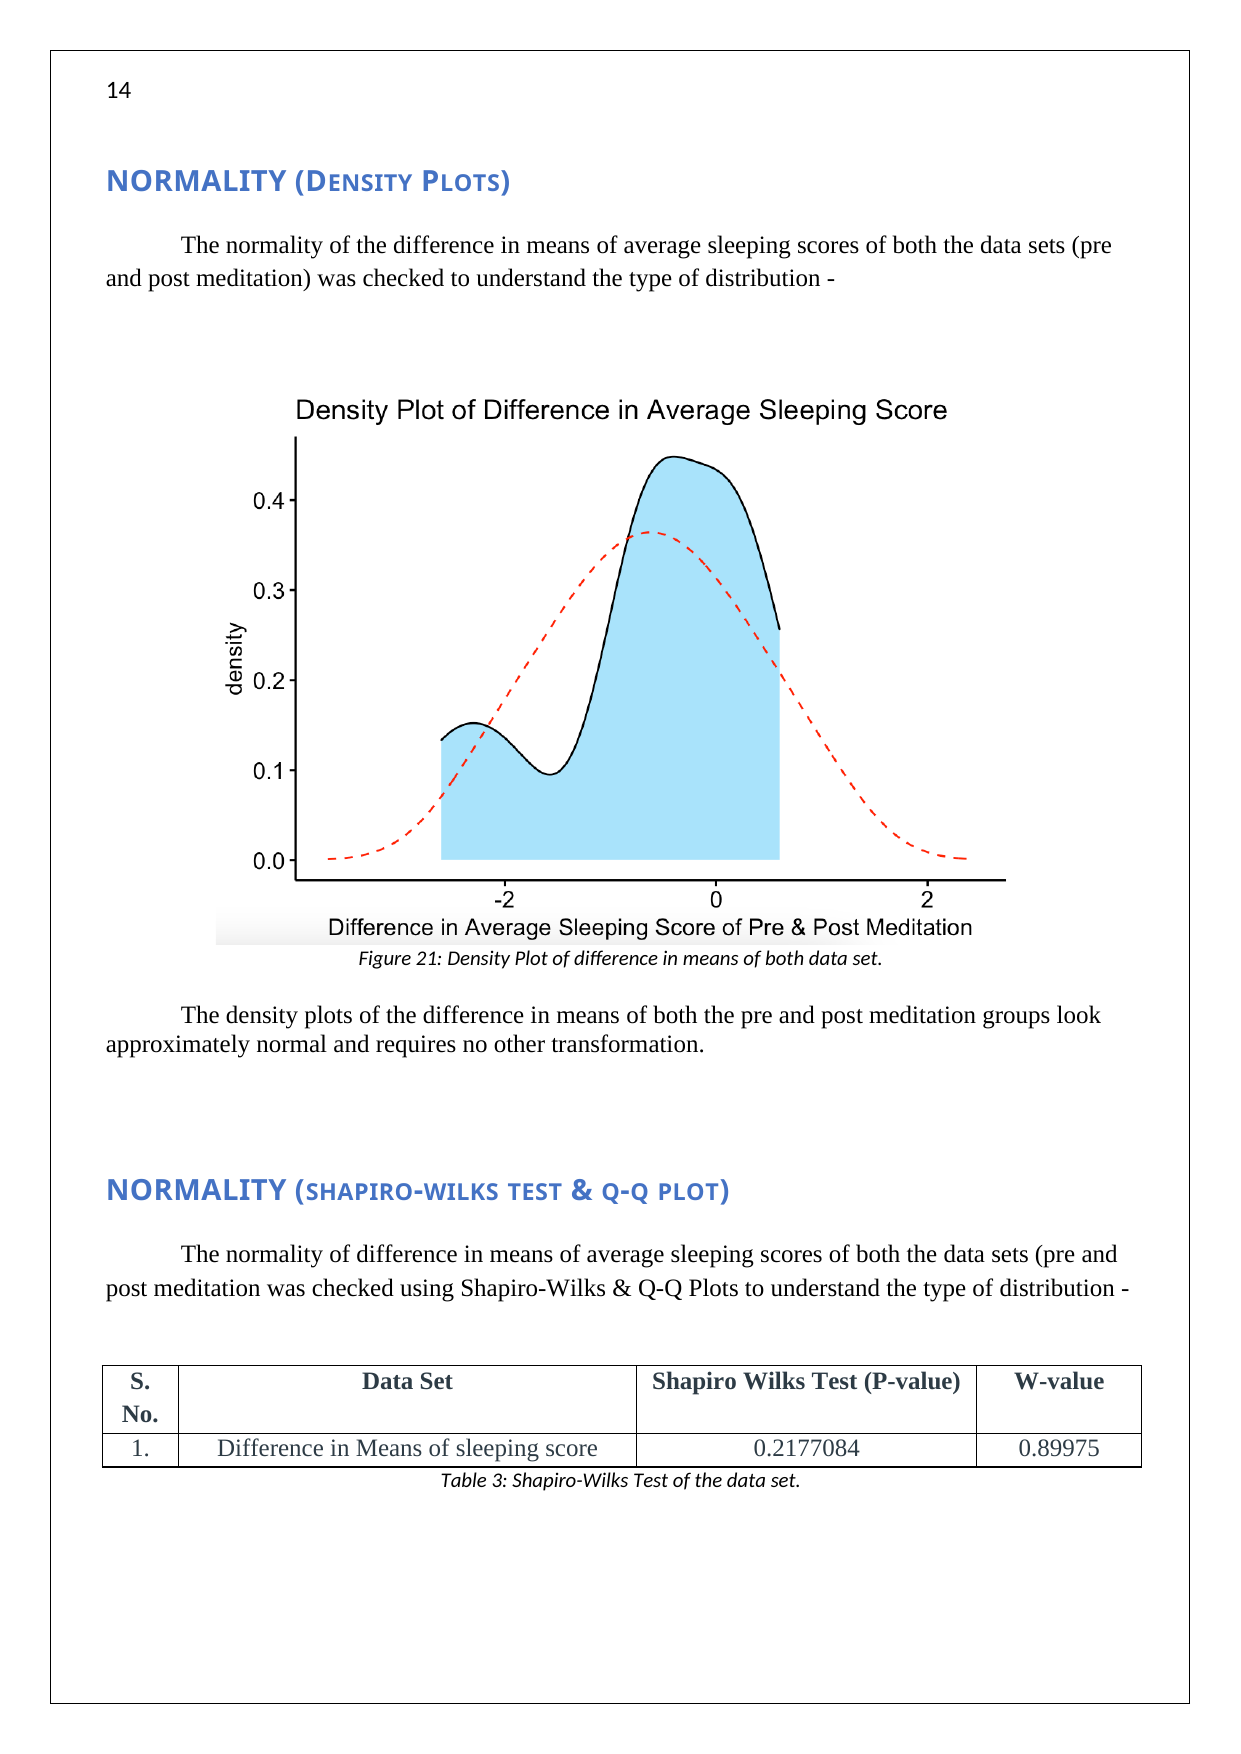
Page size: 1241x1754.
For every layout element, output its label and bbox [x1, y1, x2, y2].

picture [215, 387, 1017, 945]
